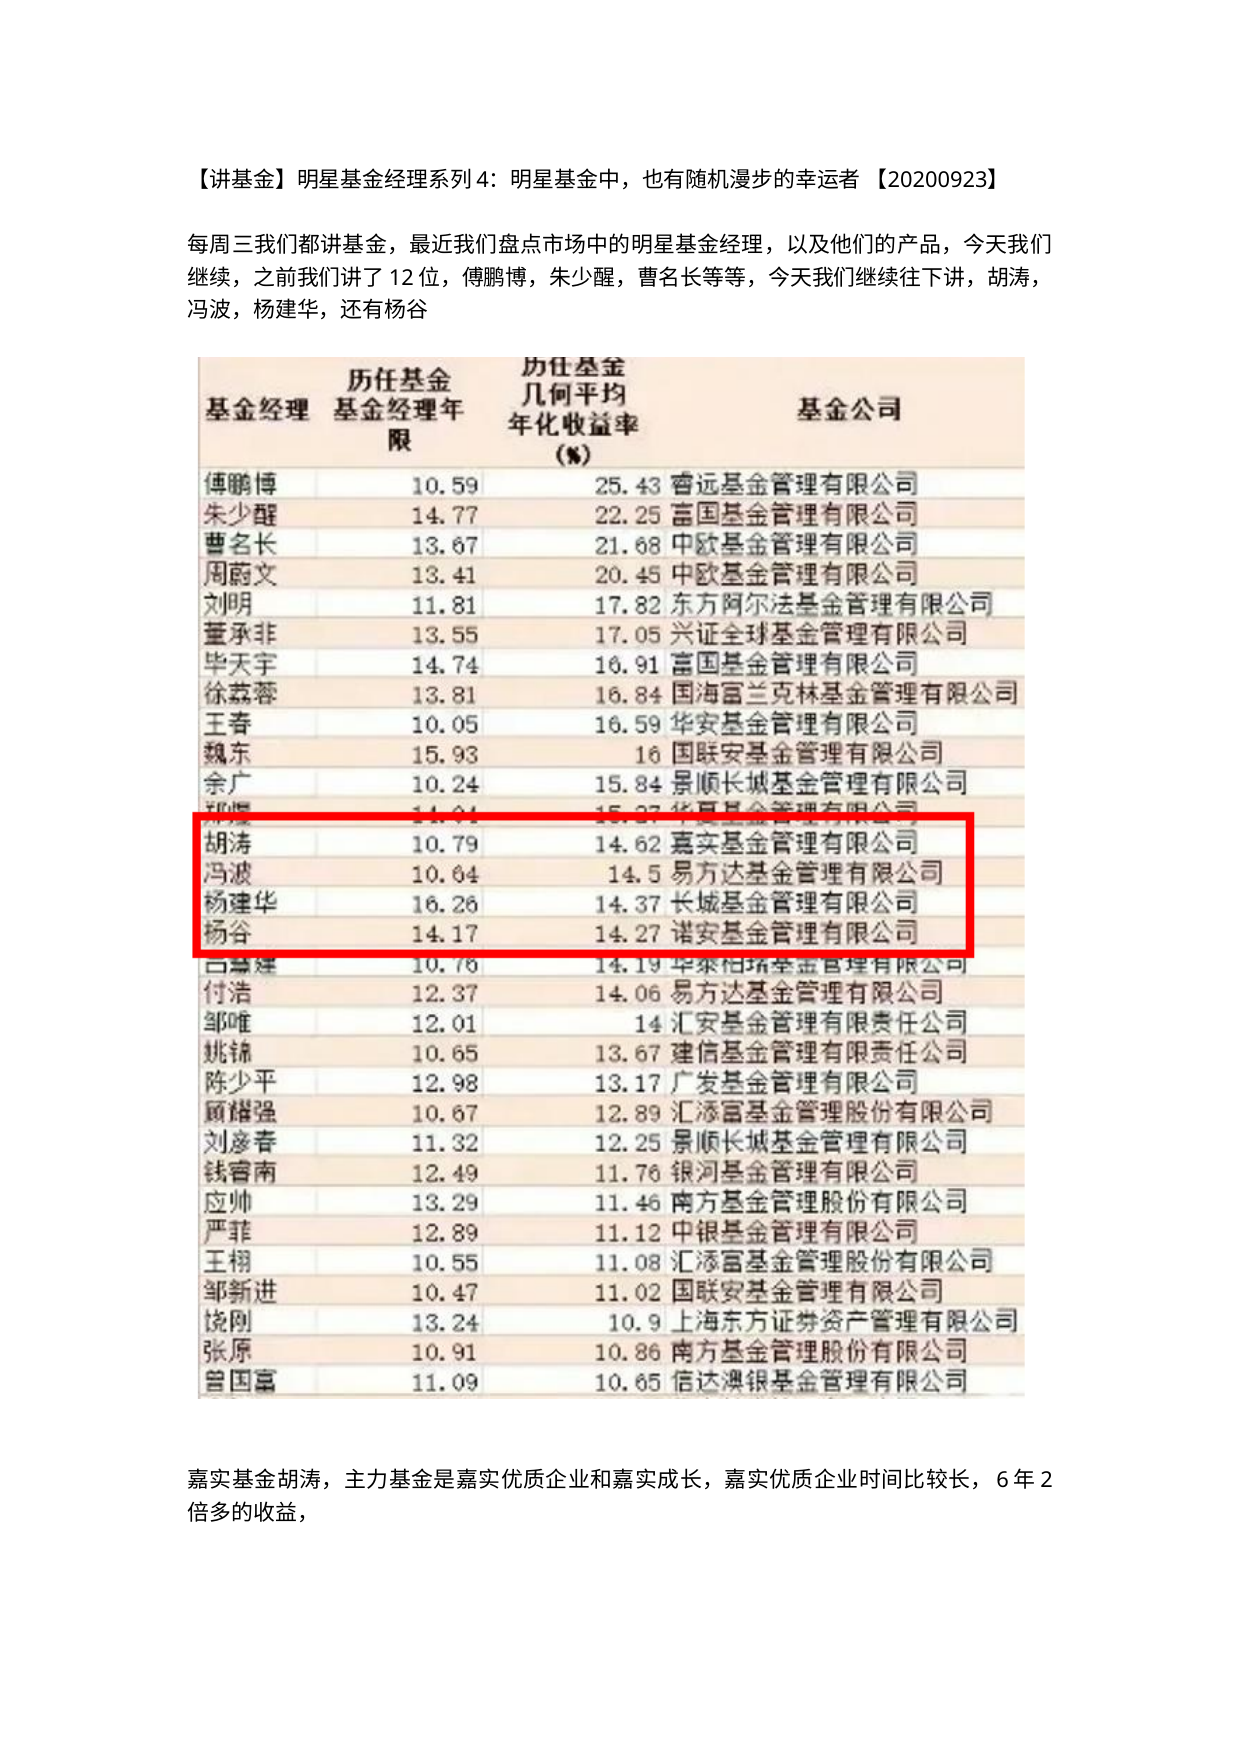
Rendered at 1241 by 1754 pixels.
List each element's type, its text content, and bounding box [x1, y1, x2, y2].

text 每周三我们都讲基金，最近我们盘点市场中的明星基金经理，以及他们的产品，今天我们继续，之前我们讲了12位，傅鹏博，朱少醒，曹名长等等，今天我们继续往下讲，胡涛，冯波，杨建华，还有杨谷 [187, 227, 1053, 324]
picture [187, 357, 1053, 1399]
text 嘉实基金胡涛，主力基金是嘉实优质企业和嘉实成长，嘉实优质企业时间比较长，6年2倍多的收益， [187, 1462, 1053, 1527]
text 【讲基金】明星基金经理系列4：明星基金中，也有随机漫步的幸运者 【20200923】 [187, 162, 1053, 194]
